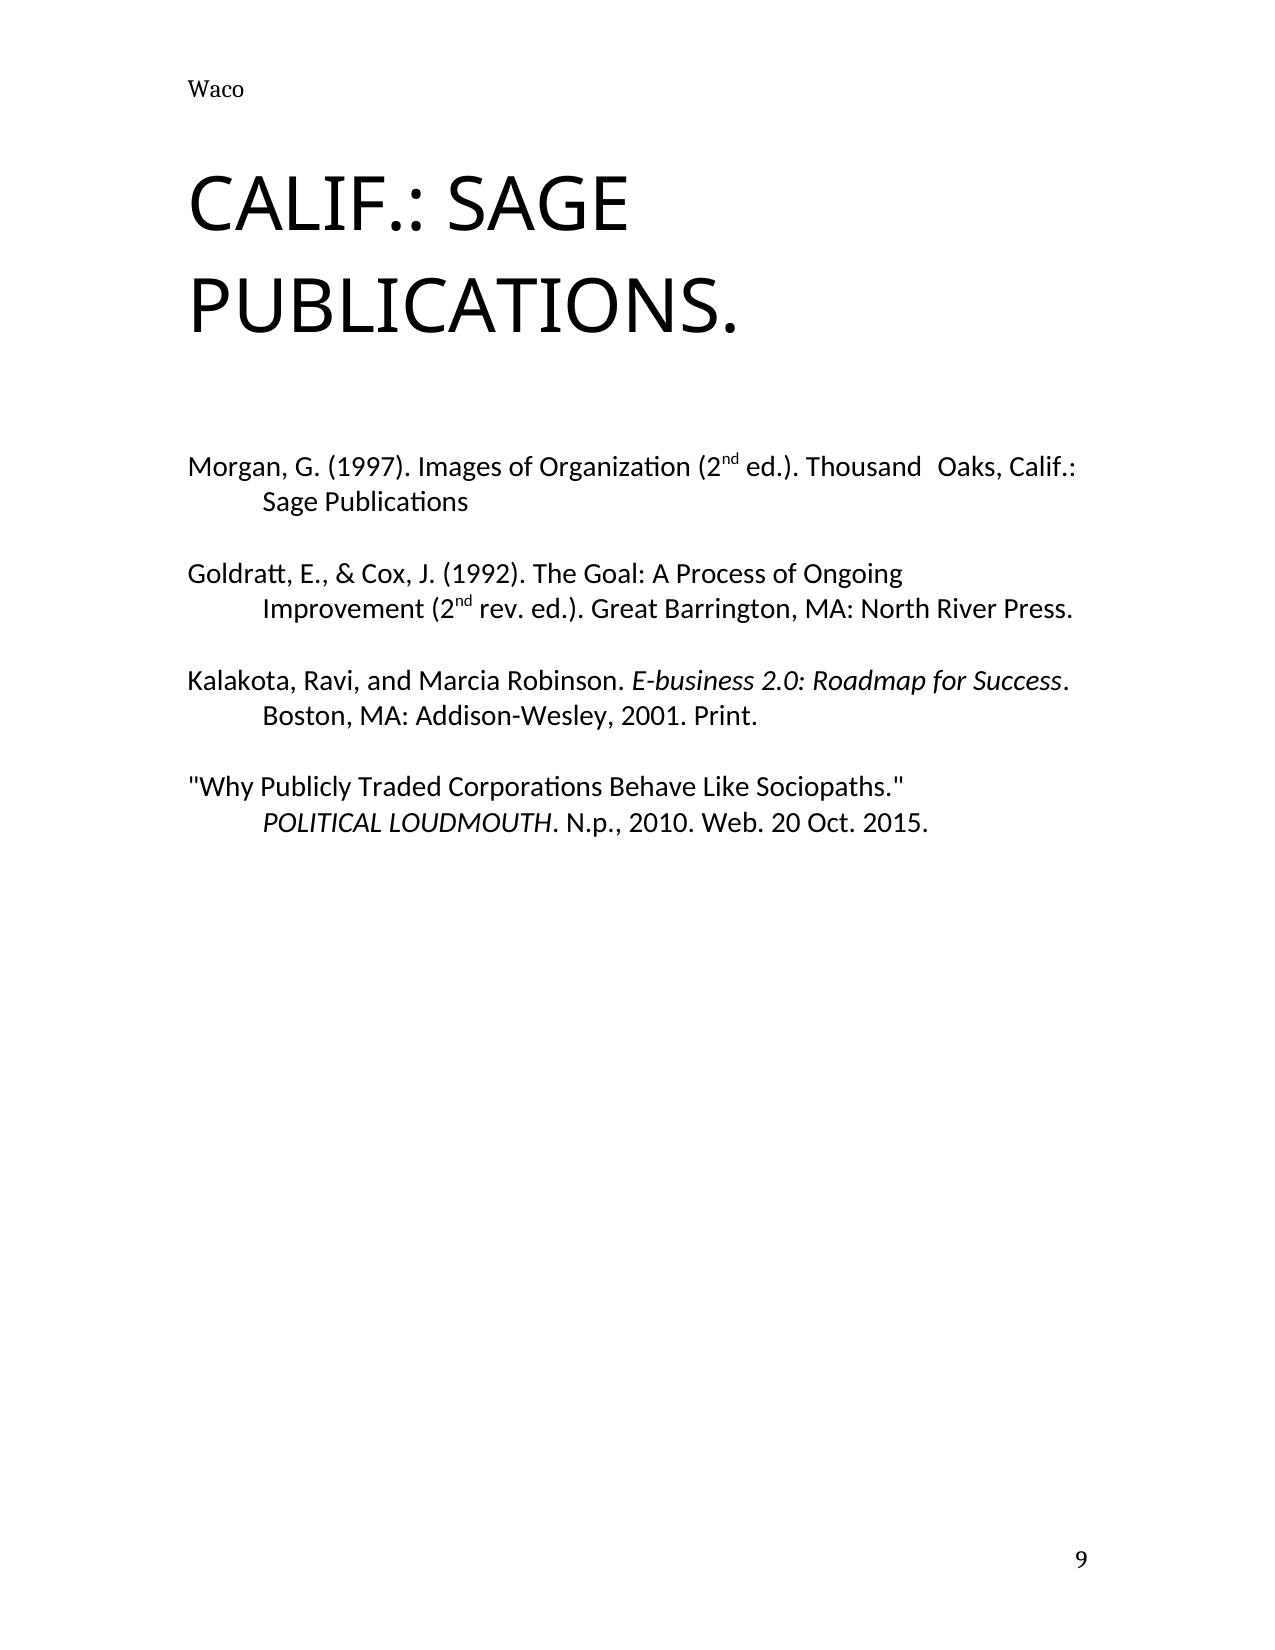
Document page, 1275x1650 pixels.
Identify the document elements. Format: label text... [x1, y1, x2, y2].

text Boston, MA: Addison-Wesley, 2001. Print. [187, 697, 1087, 733]
text Morgan, G. (1997). Images of Organization (2nd ed.). Thousand Oaks, Calif.: Sage Publications [187, 448, 1087, 519]
text Kalakota, Ravi, and Marcia Robinson. E-business 2.0: Roadmap for Success. [187, 662, 1087, 697]
text "Why Publicly Traded Corporations Behave Like Sociopaths." [187, 768, 1087, 804]
text POLITICAL LOUDMOUTH. N.p., 2010. Web. 20 Oct. 2015. [262, 804, 1087, 840]
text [187, 150, 1087, 354]
text Goldratt, E., & Cox, J. (1992). The Goal: A Process of Ongoing Improvement (2nd rev. ed.). Great Barrington, MA: North River Press. [187, 555, 1087, 626]
